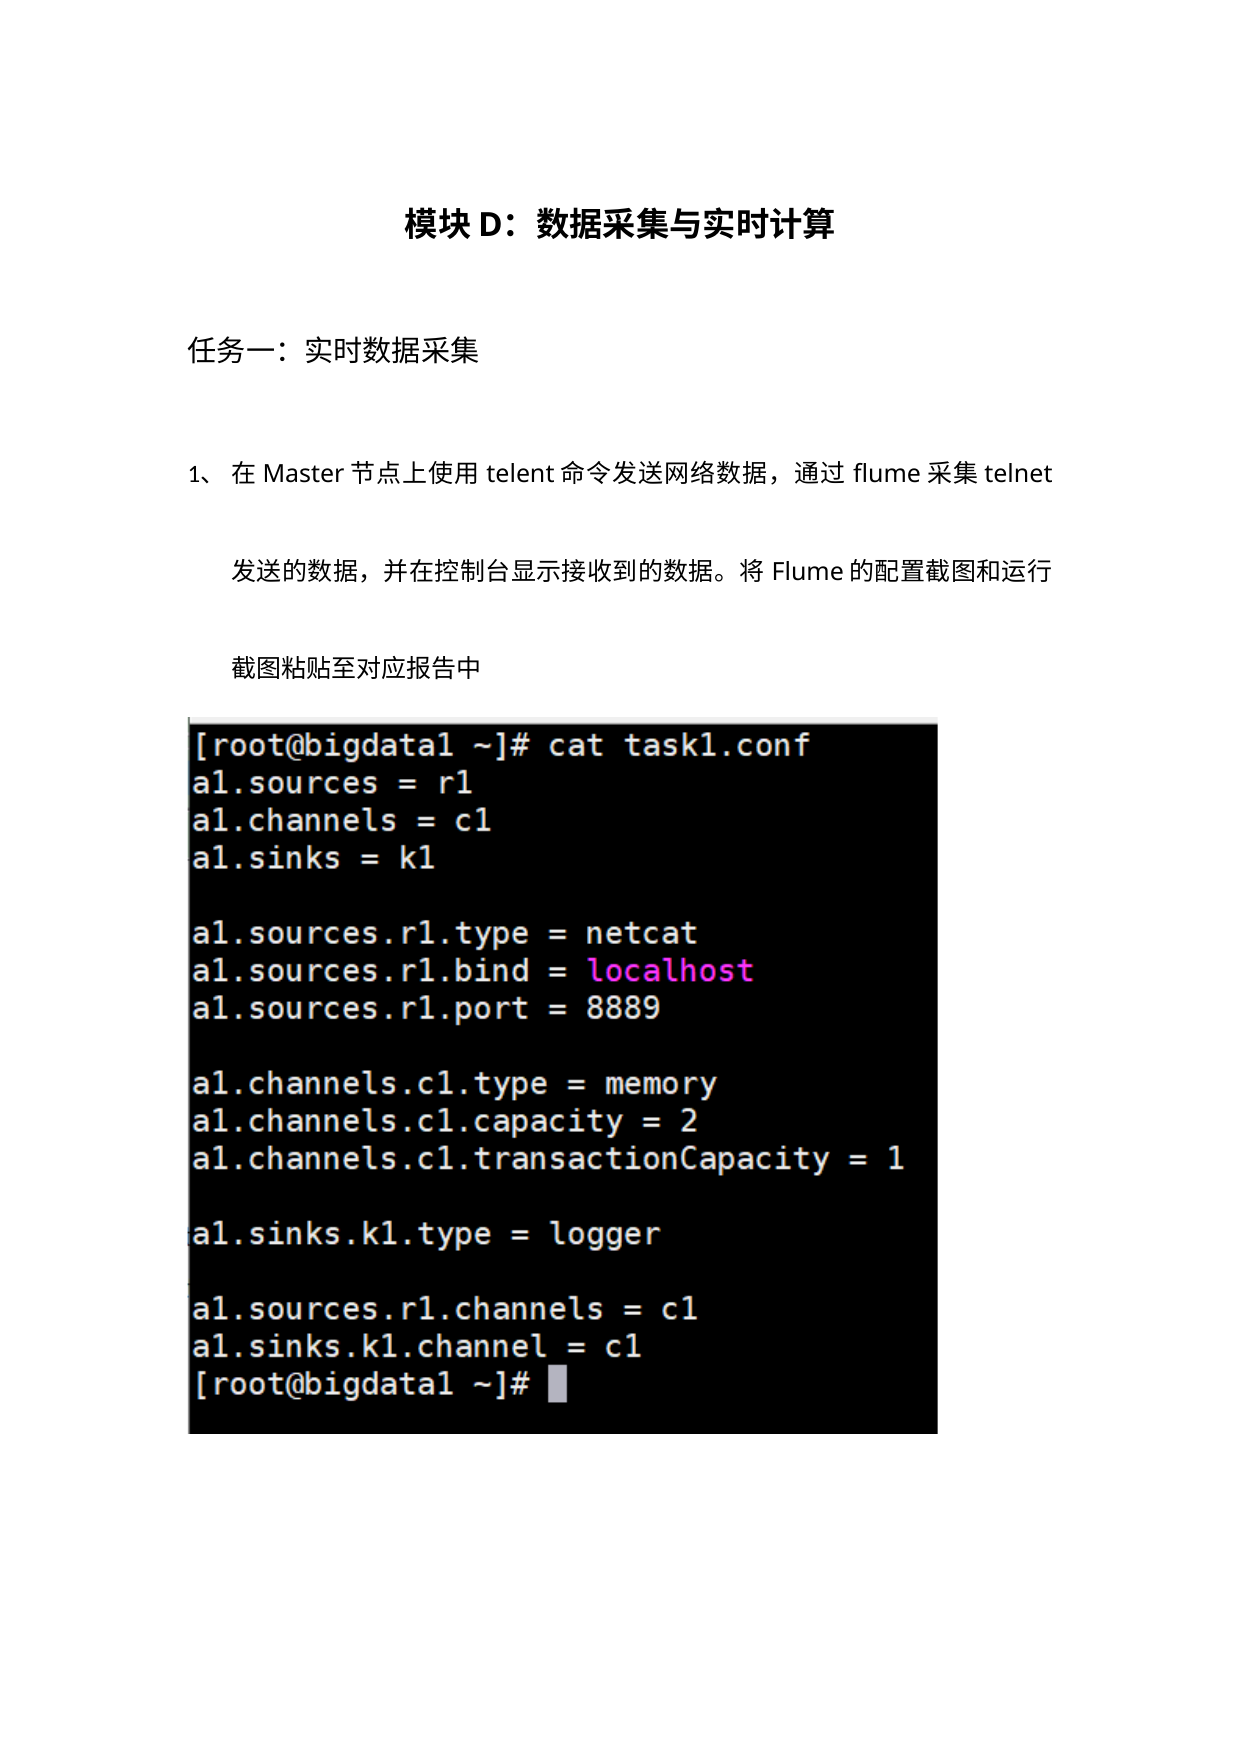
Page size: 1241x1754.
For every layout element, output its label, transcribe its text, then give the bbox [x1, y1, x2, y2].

list 在Master节点上使用telent命令发送网络数据，通过flume采集telnet发送的数据，并在控制台显示接收到的数据。将Flume的配置截图和运行截图粘贴至对应报告中 [187, 439, 1053, 699]
picture [187, 717, 938, 1434]
subtitle 任务一：实时数据采集 [187, 316, 1053, 381]
subtitle 模块D：数据采集与实时计算 [187, 189, 1053, 254]
